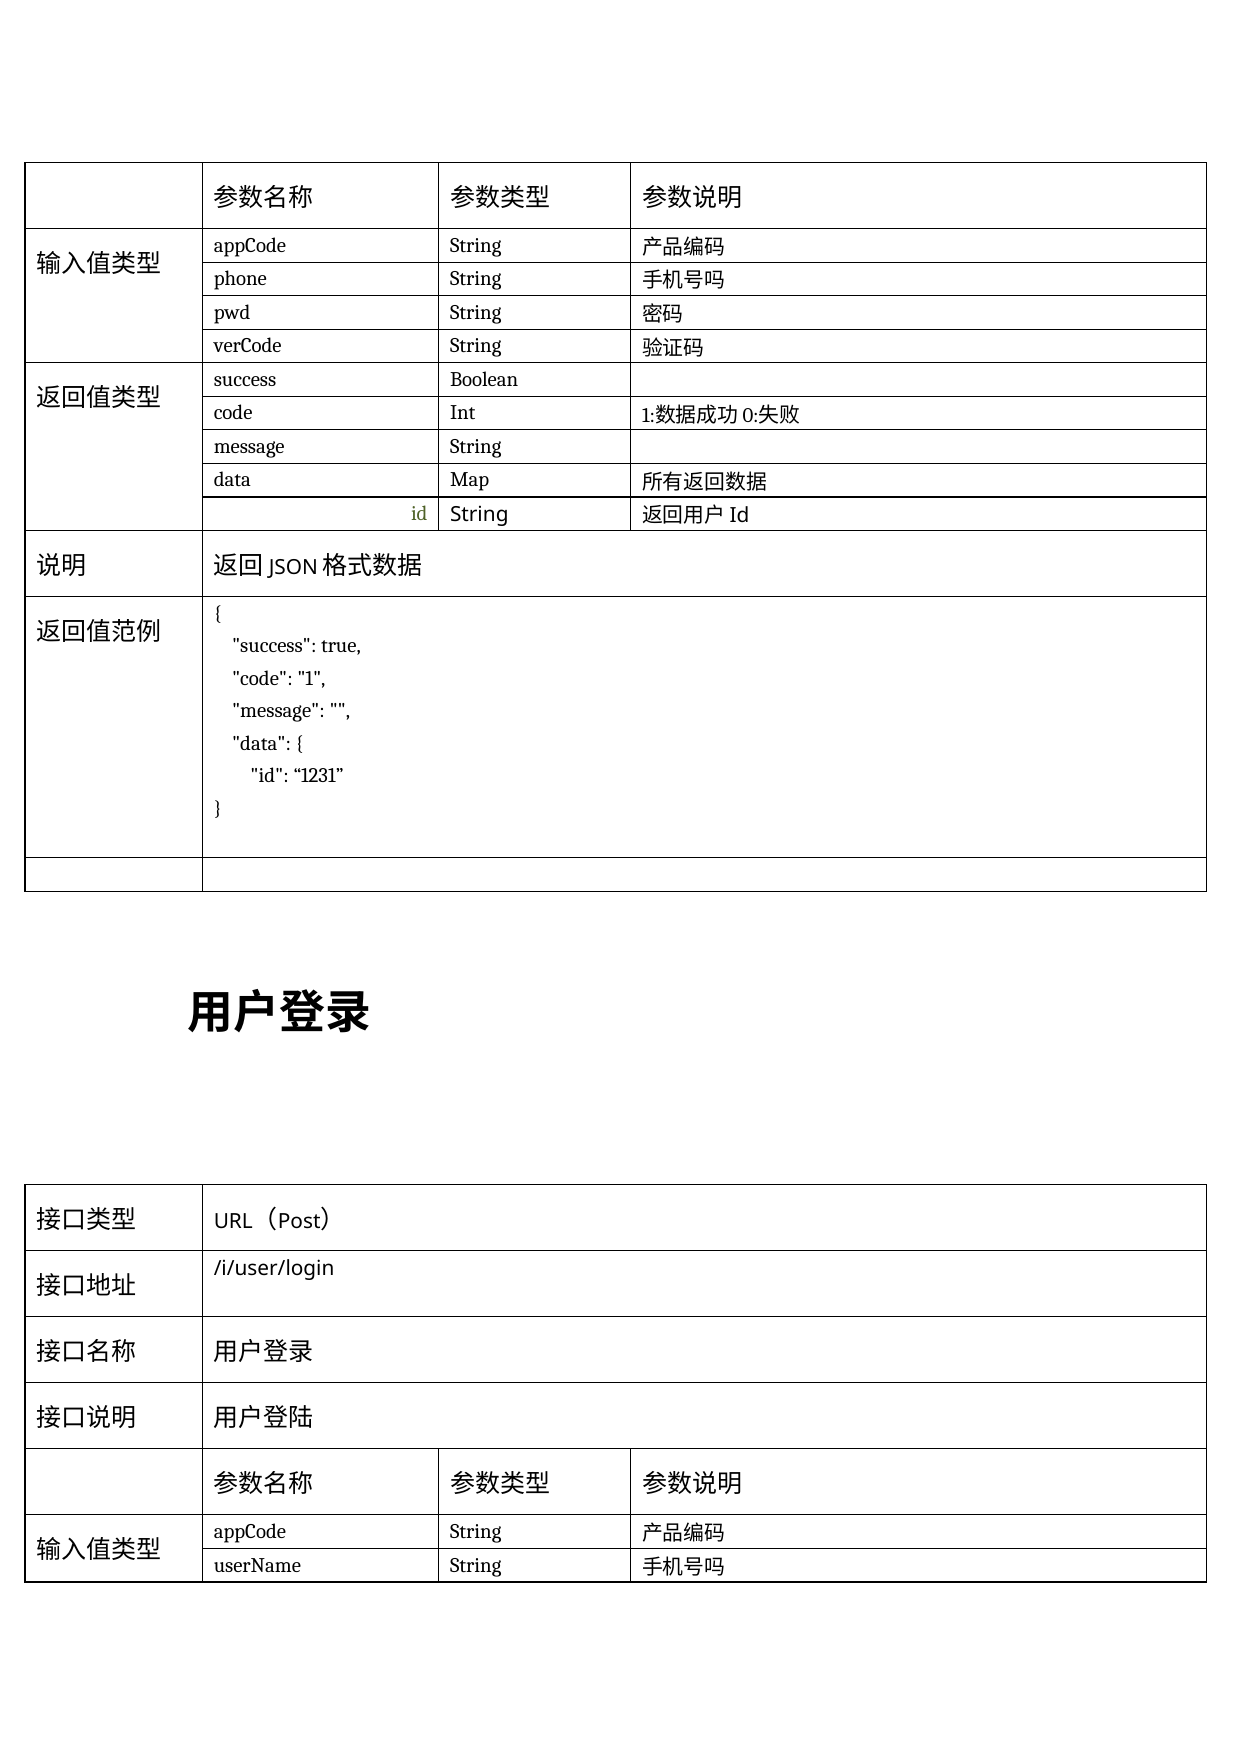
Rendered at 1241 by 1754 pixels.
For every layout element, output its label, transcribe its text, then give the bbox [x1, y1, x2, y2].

table_cell String [439, 430, 630, 463]
table_cell 说明 [26, 531, 202, 596]
table_cell String [439, 263, 630, 295]
table_cell message [203, 430, 438, 463]
table_cell [203, 858, 1206, 891]
table_cell 参数名称 [203, 163, 438, 228]
table_cell data [203, 464, 438, 496]
table_cell 参数类型 [439, 1449, 630, 1514]
table_cell 验证码 [631, 330, 1206, 362]
table_cell phone [203, 263, 438, 295]
table_cell 返回用户Id [631, 498, 1206, 530]
table_cell success [203, 363, 438, 396]
table_cell appCode [203, 229, 438, 262]
table_cell 返回JSON格式数据 [203, 531, 1206, 596]
table_cell 接口地址 [26, 1251, 202, 1316]
table_cell verCode [203, 330, 438, 362]
table_cell 输入值类型 [26, 1515, 202, 1581]
table_cell 参数说明 [631, 1449, 1206, 1514]
table_cell Boolean [439, 363, 630, 396]
table_header URL（Post） [203, 1185, 1206, 1250]
table_cell code [203, 397, 438, 429]
table_cell 参数说明 [631, 163, 1206, 228]
table_cell { "success": true, "code": "1", "message": "", "data": { "id": “1231” } [203, 597, 1206, 857]
table_cell 用户登录 [203, 1317, 1206, 1382]
table_cell String [439, 296, 630, 329]
table_cell 接口名称 [26, 1317, 202, 1382]
table_cell 返回值范例 [26, 597, 202, 857]
table_cell 参数类型 [439, 163, 630, 228]
table_cell appCode [203, 1515, 438, 1548]
table_cell 参数名称 [203, 1449, 438, 1514]
table_cell [26, 163, 202, 228]
table_cell String [439, 229, 630, 262]
table_cell 返回值类型 [26, 363, 202, 530]
table_cell Map [439, 464, 630, 496]
table_cell 所有返回数据 [631, 464, 1206, 496]
table_cell [631, 430, 1206, 463]
table_cell pwd [203, 296, 438, 329]
table_cell String [439, 1549, 630, 1581]
table_cell 接口说明 [26, 1383, 202, 1448]
table_cell String [439, 498, 630, 530]
subtitle 用户登录 [187, 959, 1053, 1057]
table_cell [26, 1449, 202, 1514]
table_cell /i/user/login [203, 1251, 1206, 1316]
table_header 接口类型 [26, 1185, 202, 1250]
table_cell 手机号吗 [631, 263, 1206, 295]
table_cell id [203, 498, 438, 530]
table_cell [631, 363, 1206, 396]
table_cell String [439, 330, 630, 362]
table_cell String [439, 1515, 630, 1548]
table_cell 密码 [631, 296, 1206, 329]
table_cell 用户登陆 [203, 1383, 1206, 1448]
table_cell 输入值类型 [26, 229, 202, 362]
table_cell [26, 858, 202, 891]
table_cell 产品编码 [631, 229, 1206, 262]
table_cell Int [439, 397, 630, 429]
table_cell 1:数据成功0:失败 [631, 397, 1206, 429]
table_cell 手机号吗 [631, 1549, 1206, 1581]
table_cell 产品编码 [631, 1515, 1206, 1548]
table_cell userName [203, 1549, 438, 1581]
